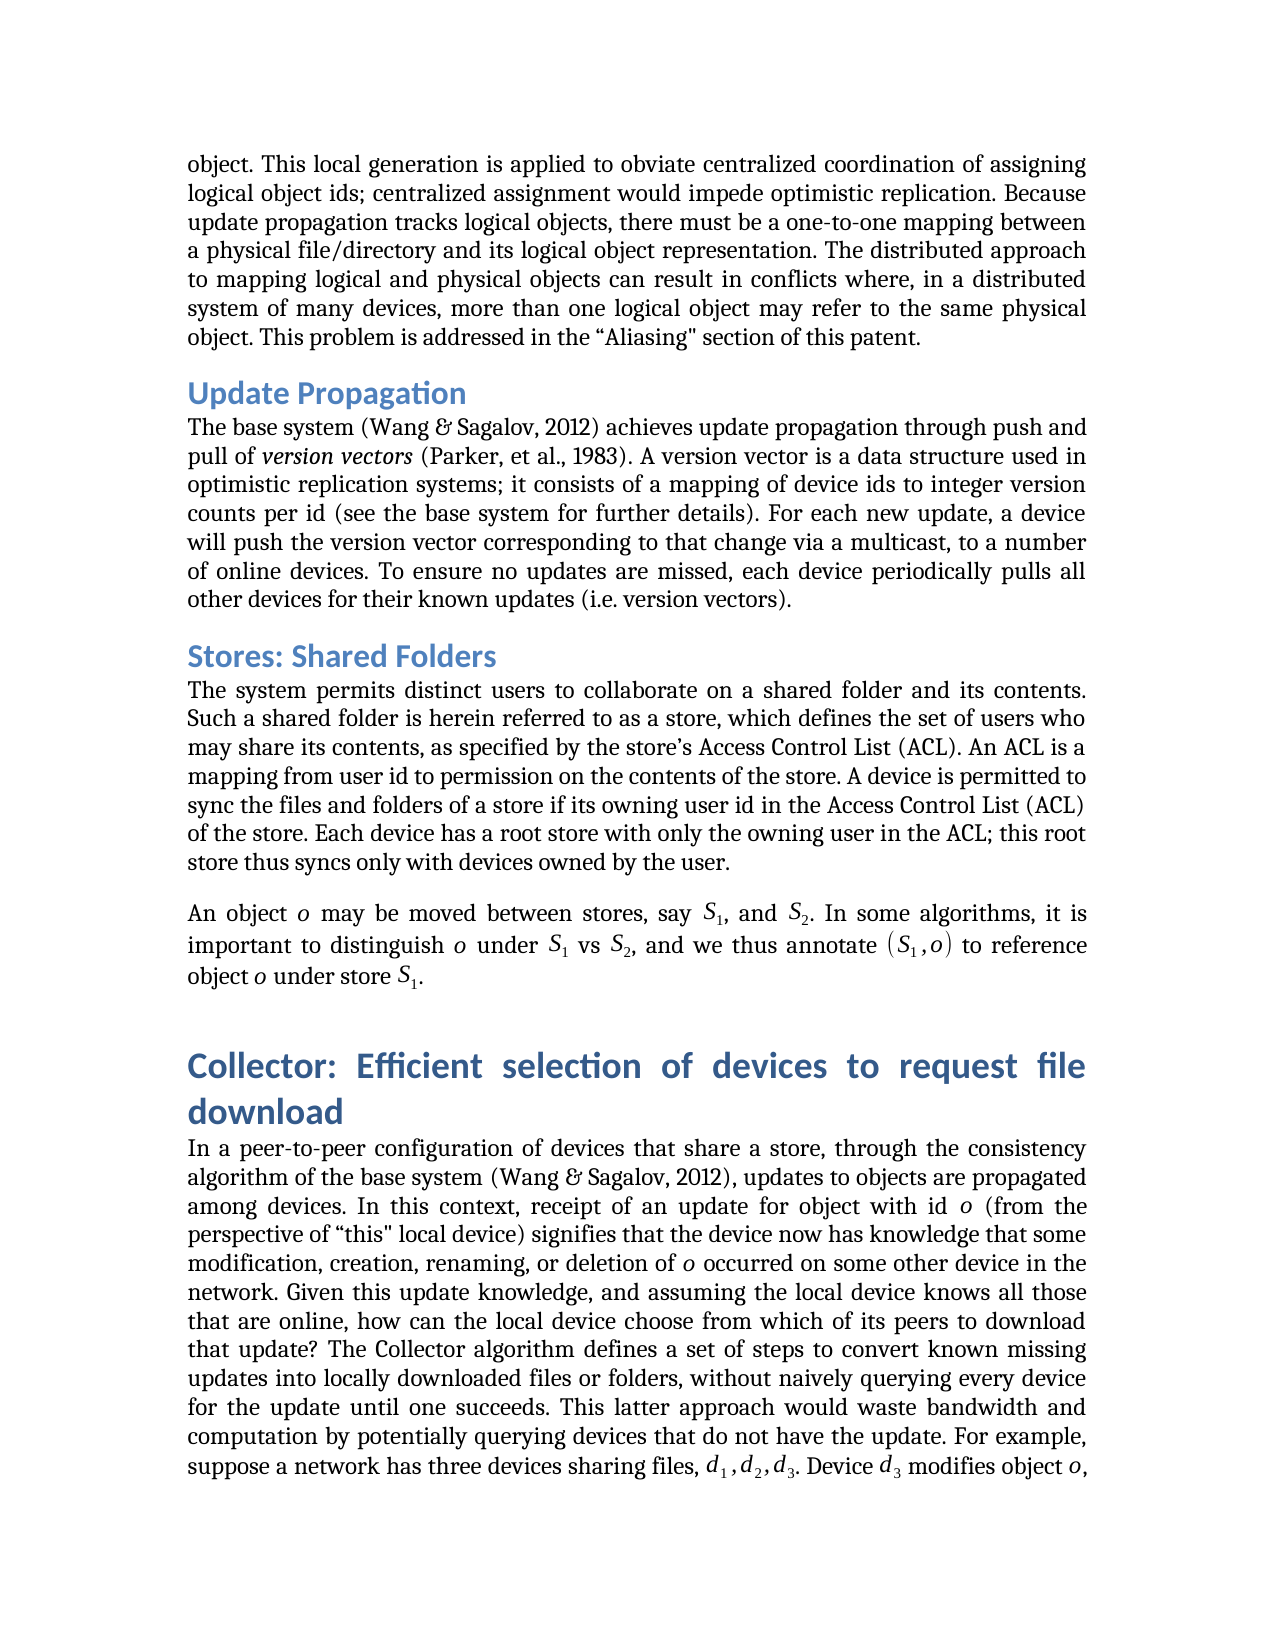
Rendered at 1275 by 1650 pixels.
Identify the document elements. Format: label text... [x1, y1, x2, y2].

text The system permits distinct users to collaborate on a shared folder and its contents. Such a shared folder is herein referred to as a store, which defines the set of users who may share its contents, as specified by the store’s Access Control List (ACL). An ACL is a mapping from user id to permission on the contents of the store. A device is permitted to sync the files and folders of a store if its owning user id in the Access Control List (ACL) of the store. Each device has a root store with only the owning user in the ACL; this root store thus syncs only with devices owned by the user. [187, 676, 1087, 877]
text An object may be moved between stores, say , and . In some algorithms, it is important to distinguish under vs , and we thus annotate to reference object under store . [187, 898, 1087, 992]
subtitle Update Propagation [187, 372, 1087, 413]
text The base system achieves update propagation through push and pull of version vectors. A version vector is a data structure used in optimistic replication systems; it consists of a mapping of device ids to integer version counts per id (see the base system for further details). For each new update, a device will push the version vector corresponding to that change via a multicast, to a number of online devices. To ensure no updates are missed, each device periodically pulls all other devices for their known updates (i.e. version vectors). [187, 413, 1087, 614]
subtitle Stores: Shared Folders [187, 635, 1087, 676]
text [187, 150, 1087, 351]
subtitle Collector: Efficient selection of devices to request file download [187, 1042, 1087, 1134]
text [187, 1134, 1087, 1482]
